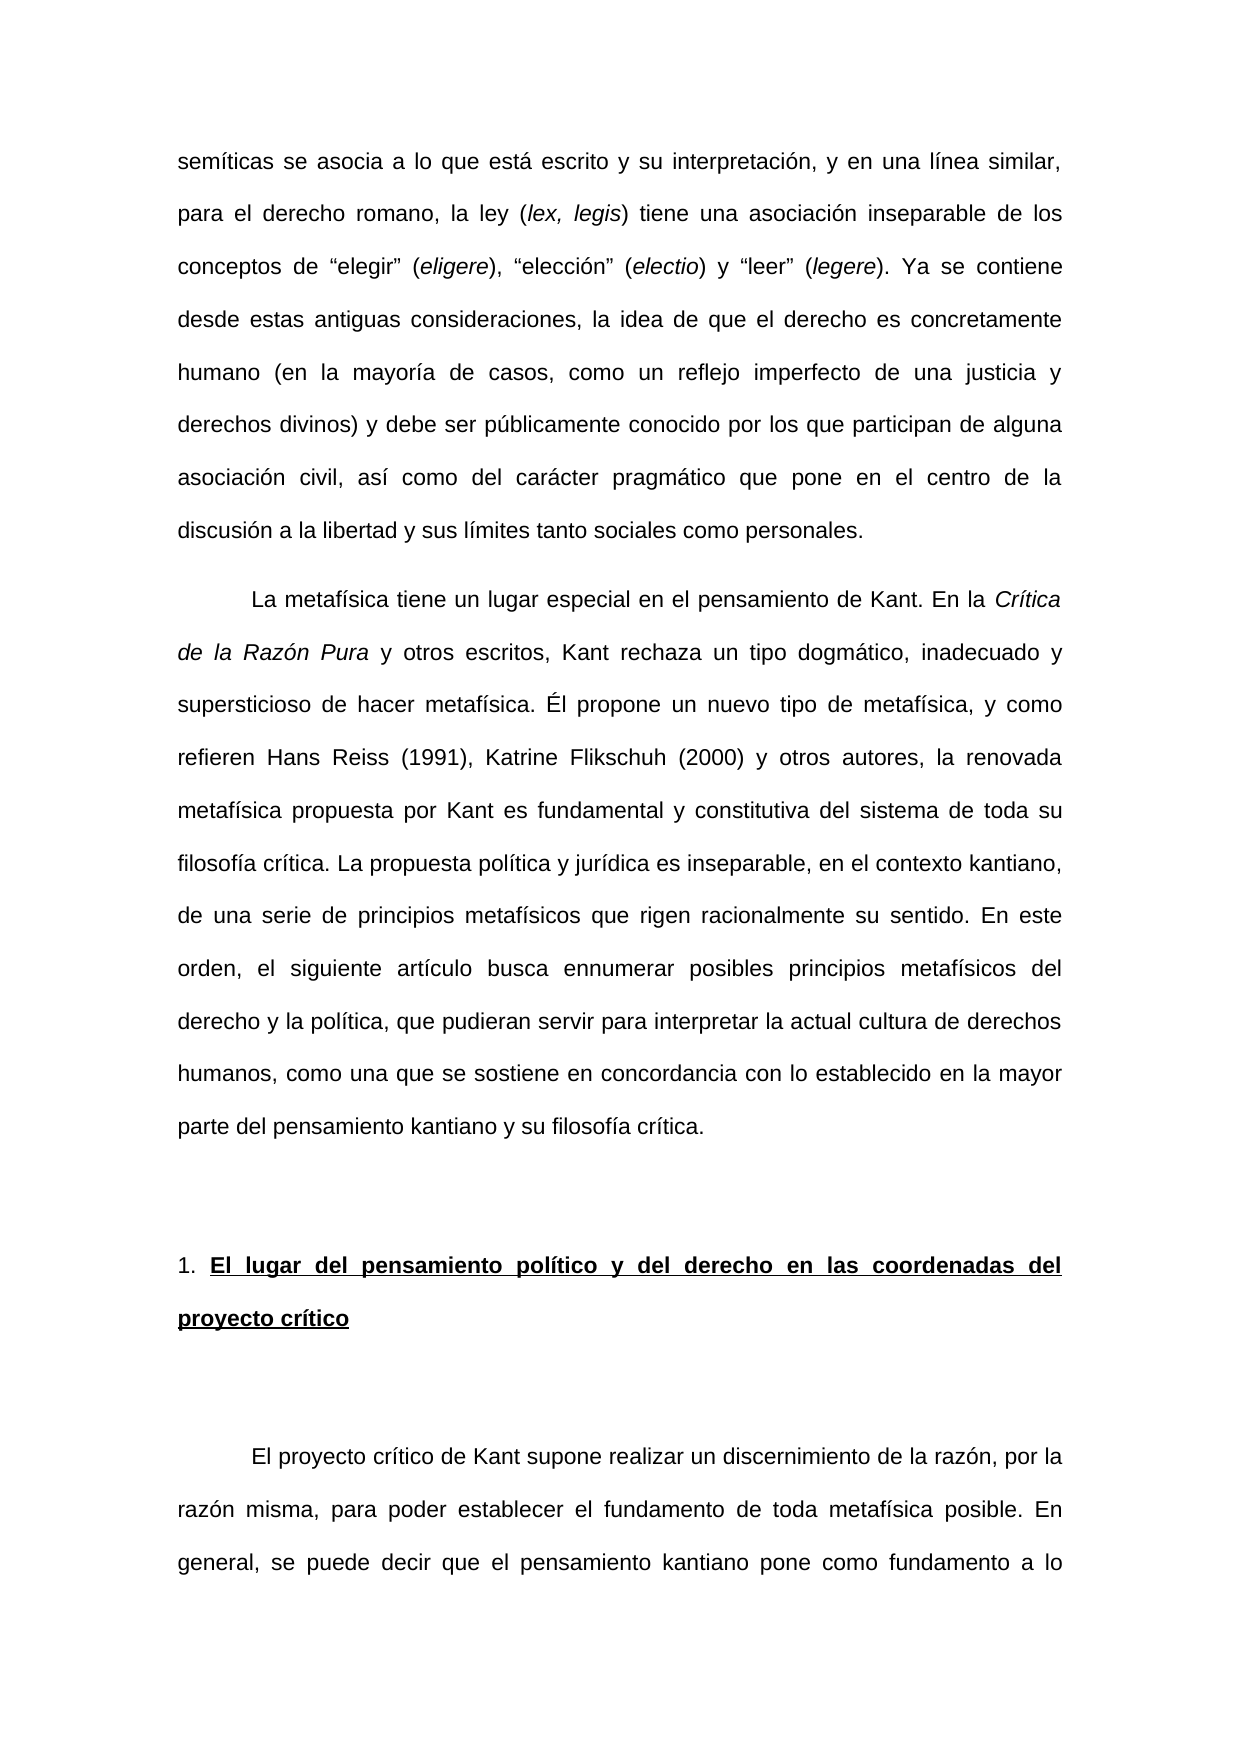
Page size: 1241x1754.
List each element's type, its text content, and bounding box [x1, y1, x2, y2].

text La metafísica tiene un lugar especial en el pensamiento de Kant. En la Crítica de la Razón Pura y otros escritos, Kant rechaza un tipo dogmático, inadecuado y supersticioso de hacer metafísica. Él propone un nuevo tipo de metafísica, y como refieren Hans Reiss (1991), Katrine Flikschuh (2000) y otros autores, la renovada metafísica propuesta por Kant es fundamental y constitutiva del sistema de toda su filosofía crítica. La propuesta política y jurídica es inseparable, en el contexto kantiano, de una serie de principios metafísicos que rigen racionalmente su sentido. En este orden, el siguiente artículo busca ennumerar posibles principios metafísicos del derecho y la política, que pudieran servir para interpretar la actual cultura de derechos humanos, como una que se sostiene en concordancia con lo establecido en la mayor parte del pensamiento kantiano y su filosofía crítica. [177, 586, 1063, 1139]
text 1. El lugar del pensamiento político y del derecho en las coordenadas del proyecto crítico [177, 1252, 1063, 1331]
